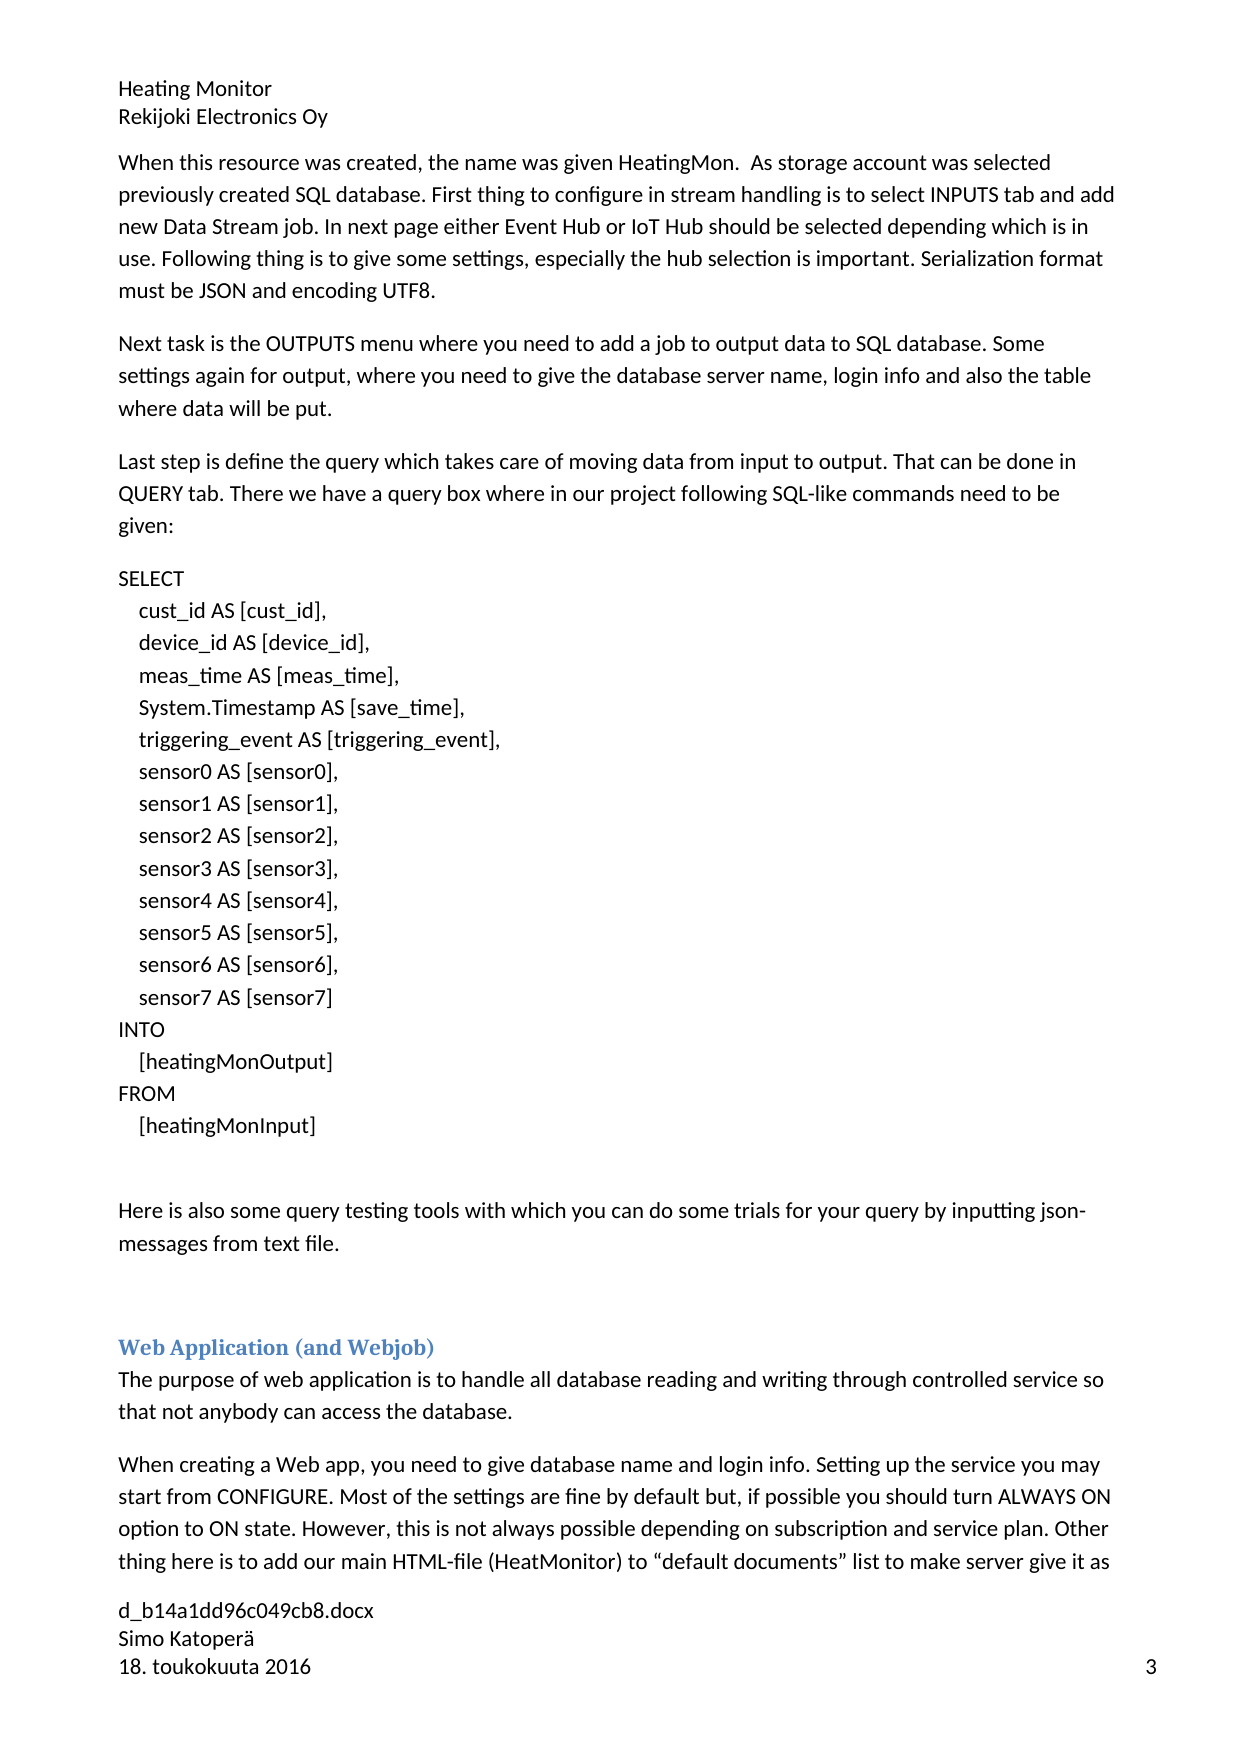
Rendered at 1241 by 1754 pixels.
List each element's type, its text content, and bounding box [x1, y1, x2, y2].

text [heatingMonInput] [118, 1111, 1122, 1139]
subtitle Web Application (and Webjob) [118, 1335, 1122, 1361]
text SELECT [118, 564, 1122, 592]
text sensor5 AS [sensor5], [118, 918, 1122, 946]
text sensor0 AS [sensor0], [118, 757, 1122, 785]
text Here is also some query testing tools with which you can do some trials for your query by inputting json-messages from text file. [118, 1197, 1122, 1257]
text sensor4 AS [sensor4], [118, 886, 1122, 914]
text INTO [118, 1015, 1122, 1043]
text cust_id AS [cust_id], [118, 596, 1122, 624]
text sensor7 AS [sensor7] [118, 983, 1122, 1011]
text [heatingMonOutput] [118, 1047, 1122, 1075]
text FROM [118, 1079, 1122, 1107]
text Last step is define the query which takes care of moving data from input to output. That can be done in QUERY tab. There we have a query box where in our project following SQL-like commands need to be given: [118, 447, 1122, 539]
text device_id AS [device_id], [118, 628, 1122, 657]
text meas_time AS [meas_time], [118, 661, 1122, 689]
text sensor3 AS [sensor3], [118, 854, 1122, 882]
text triggering_event AS [triggering_event], [118, 725, 1122, 753]
text sensor1 AS [sensor1], [118, 789, 1122, 817]
text System.Timestamp AS [save_time], [118, 693, 1122, 721]
text When this resource was created, the name was given HeatingMon. As storage account was selected previously created SQL database. First thing to configure in stream handling is to select INPUTS tab and add new Data Stream job. In next page either Event Hub or IoT Hub should be selected depending which is in use. Following thing is to give some settings, especially the hub selection is important. Serialization format must be JSON and encoding UTF8. [118, 148, 1122, 304]
text The purpose of web application is to handle all database reading and writing through controlled service so that not anybody can access the database. [118, 1365, 1122, 1425]
text sensor2 AS [sensor2], [118, 822, 1122, 850]
text Next task is the OUTPUTS menu where you need to add a job to output data to SQL database. Some settings again for output, where you need to give the database server name, login info and also the table where data will be put. [118, 329, 1122, 422]
text sensor6 AS [sensor6], [118, 950, 1122, 978]
